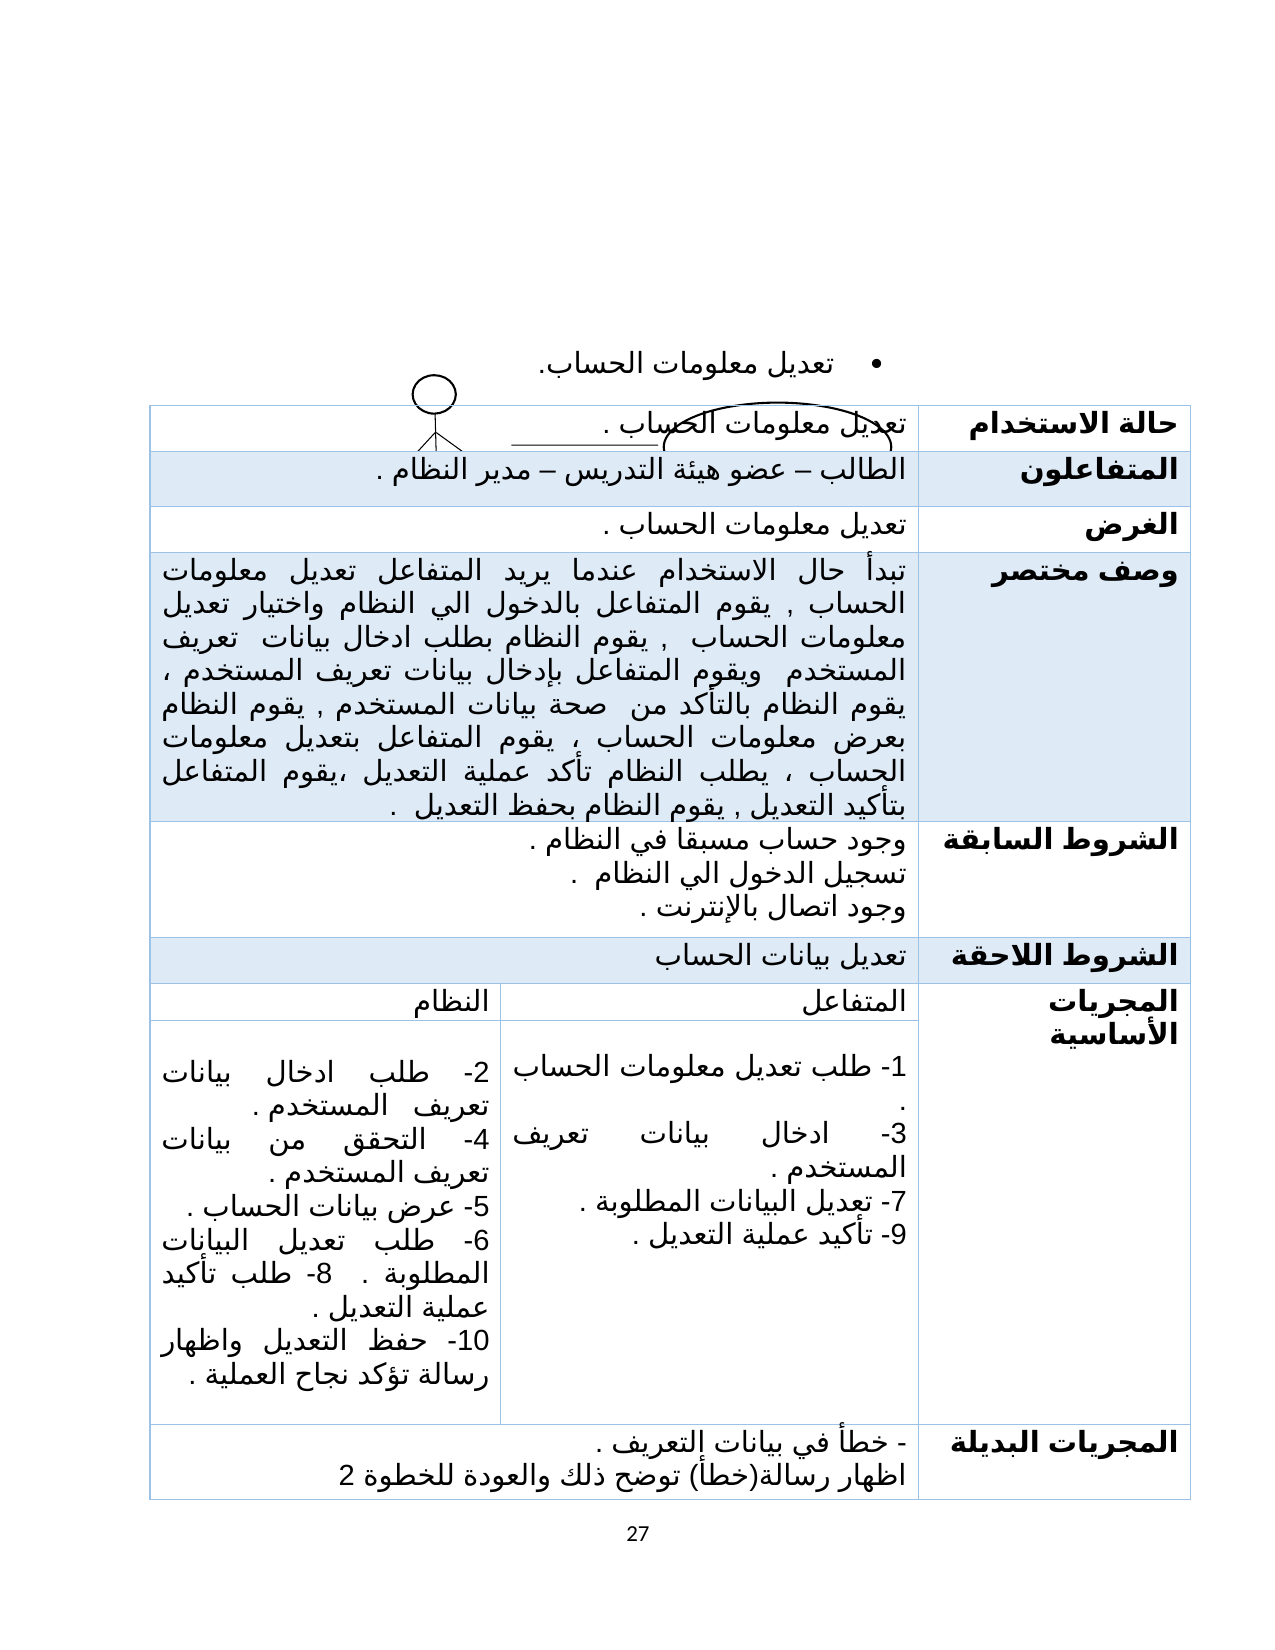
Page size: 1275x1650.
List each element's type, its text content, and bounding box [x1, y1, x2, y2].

table_cell تعديل بيانات الحساب [151, 938, 918, 983]
table_header حالة الاستخدام [919, 406, 1190, 451]
table_cell وصف مختصر [919, 553, 1190, 821]
table_cell المجريات الأساسية [919, 984, 1190, 1424]
table_cell تبدأ حال الاستخدام عندما يريد المتفاعل تعديل معلومات الحساب , يقوم المتفاعل بالدخول الي النظام واختيار تعديل معلومات الحساب , يقوم النظام بطلب ادخال بيانات تعريف المستخدم ويقوم المتفاعل بإدخال بيانات تعريف المستخدم ، يقوم النظام بالتأكد من صحة بيانات المستخدم , يقوم النظام بعرض معلومات الحساب ، يقوم المتفاعل بتعديل معلومات الحساب ، يطلب النظام تأكد عملية التعديل ،يقوم المتفاعل بتأكيد التعديل , يقوم النظام بحفظ التعديل . [151, 553, 918, 821]
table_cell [151, 1425, 918, 1499]
table_cell المجريات البديلة [919, 1425, 1190, 1499]
table_cell الشروط اللاحقة [919, 938, 1190, 983]
table_cell الشروط السابقة [919, 822, 1190, 937]
table_cell الطالب – عضو هيئة التدريس – مدير النظام . [151, 452, 918, 506]
table_header تعديل معلومات الحساب . [151, 406, 918, 451]
list تعديل معلومات الحساب. [150, 346, 872, 379]
table_cell المتفاعلون [919, 452, 1190, 506]
table_cell 1- طلب تعديل معلومات الحساب . 3- ادخال بيانات تعريف المستخدم . 7- تعديل البيانات المطلوبة . 9- تأكيد عملية التعديل . [501, 1021, 918, 1424]
table_cell وجود حساب مسبقا في النظام . تسجيل الدخول الي النظام . وجود اتصال بالإنترنت . [151, 822, 918, 937]
table_cell المتفاعل [501, 984, 918, 1020]
table_cell 2- طلب ادخال بيانات تعريف المستخدم . 4- التحقق من بيانات تعريف المستخدم . 5- عرض بيانات الحساب . 6- طلب تعديل البيانات المطلوبة . 8- طلب تأكيد عملية التعديل . 10- حفظ التعديل واظهار رسالة تؤكد نجاح العملية . [151, 1021, 500, 1424]
table_cell الغرض [919, 507, 1190, 552]
table_cell النظام [151, 984, 500, 1020]
table_cell تعديل معلومات الحساب . [151, 507, 918, 552]
